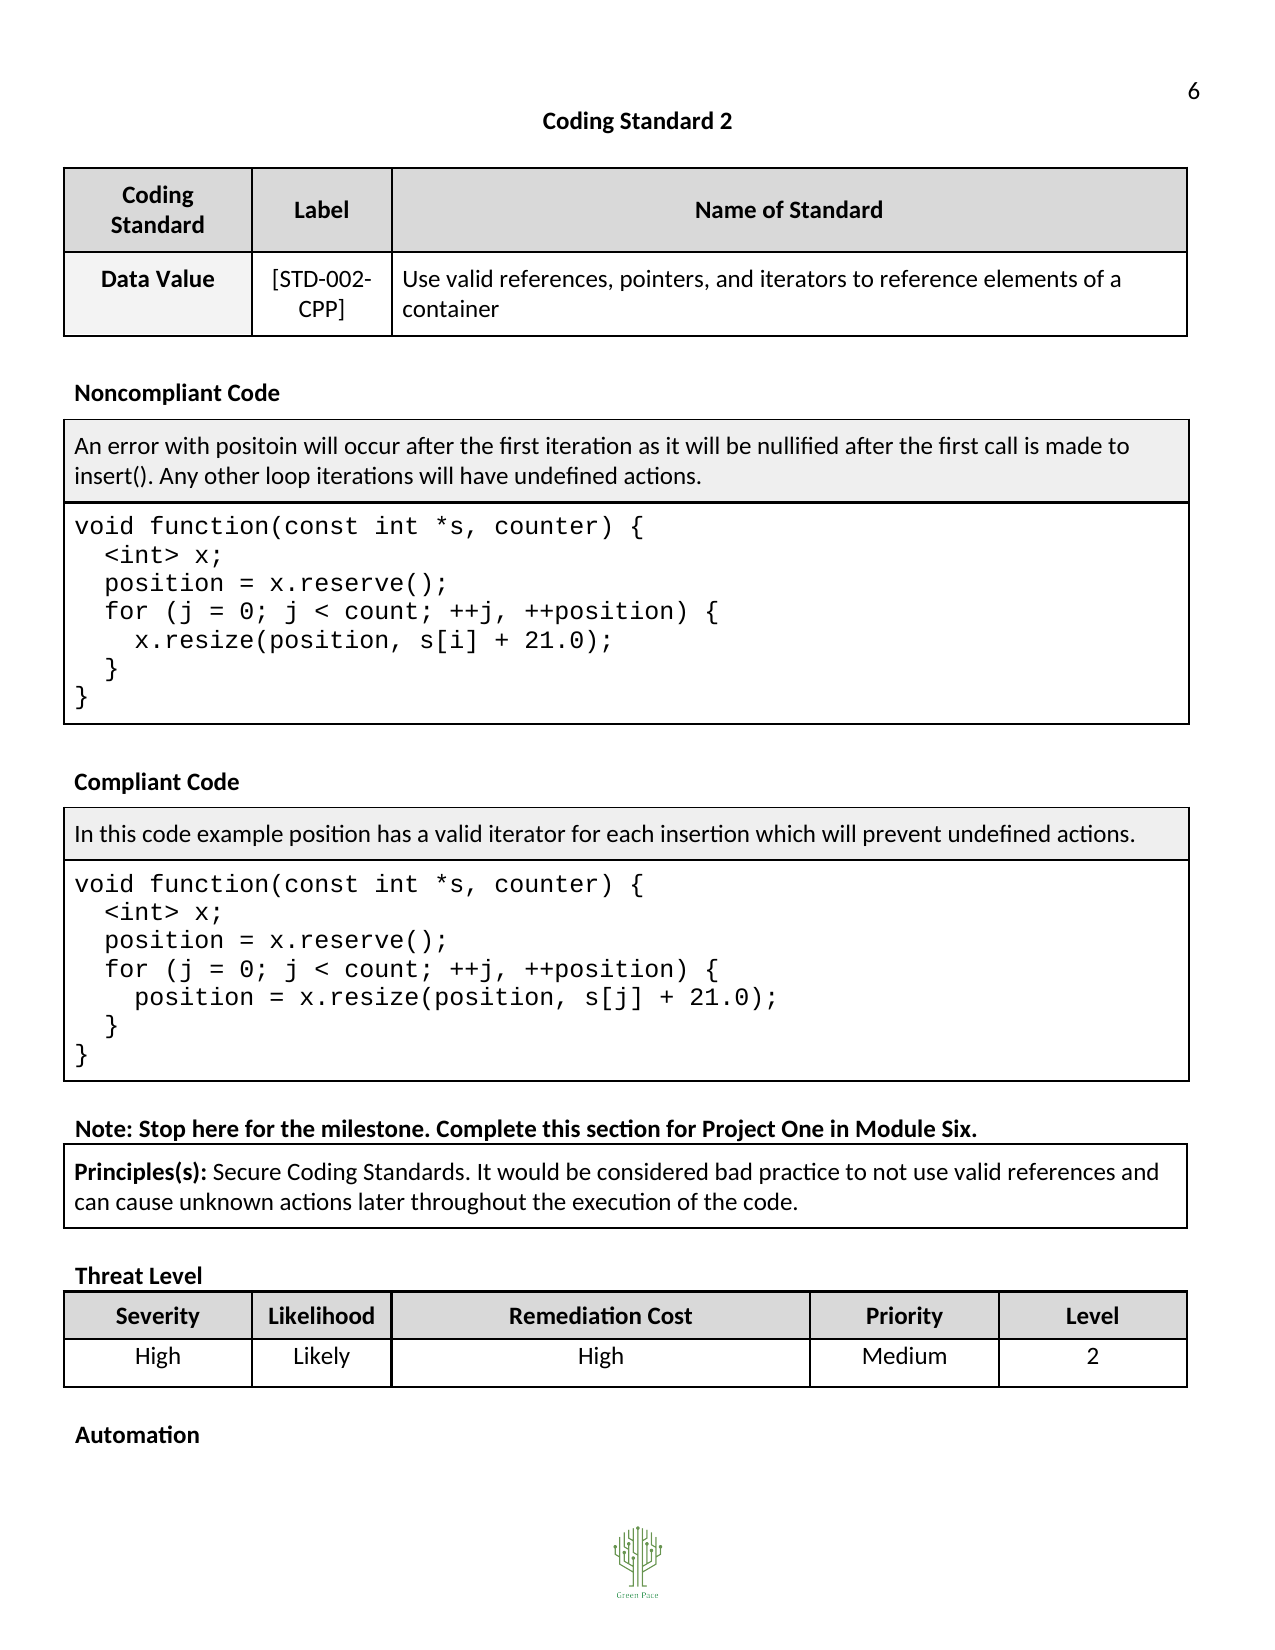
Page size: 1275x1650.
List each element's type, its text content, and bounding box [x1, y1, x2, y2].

table_cell 2 [1000, 1340, 1186, 1386]
table_header Severity [65, 1293, 251, 1338]
table_cell [STD-002-CPP] [253, 253, 391, 334]
table_header Label [253, 169, 391, 251]
table_header Level [1000, 1293, 1186, 1338]
subtitle Coding Standard 2 [75, 106, 1200, 136]
table_cell High [393, 1340, 809, 1386]
table_header Compliant Code [64, 755, 1189, 807]
table_cell Likely [253, 1340, 390, 1386]
table_cell High [65, 1340, 251, 1386]
table_cell In this code example position has a valid iterator for each insertion which will prevent undefined actions. [65, 808, 1188, 859]
text Note: Stop here for the milestone. Complete this section for Project One in Module Six. [75, 1113, 1200, 1143]
table_cell Medium [811, 1340, 998, 1386]
table_header Name of Standard [393, 169, 1186, 251]
table_header Priority [811, 1293, 998, 1338]
table_cell Data Value [65, 253, 251, 334]
text Threat Level [75, 1260, 1200, 1290]
picture [605, 1521, 670, 1606]
table_header Principles(s): Secure Coding Standards. It would be considered bad practice to not use valid references and can cause unknown actions later throughout the execution of the code. [65, 1145, 1186, 1227]
table_header Likelihood [253, 1293, 390, 1338]
table_header Coding Standard [65, 169, 251, 251]
table_header Remediation Cost [393, 1293, 809, 1338]
table_cell An error with positoin will occur after the first iteration as it will be nullified after the first call is made to insert(). Any other loop iterations will have undefined actions. [65, 420, 1188, 501]
table_header Noncompliant Code [64, 367, 1189, 418]
table_cell Use valid references, pointers, and iterators to reference elements of a container [393, 253, 1186, 334]
text Automation [75, 1419, 1200, 1449]
table_cell void function(const int *s, counter) { <int> x; position = x.reserve(); for (j = 0; j < count; ++j, ++position) { x.resize(position, s[i] + 21.0); } } [65, 504, 1188, 723]
table_cell void function(const int *s, counter) { <int> x; position = x.reserve(); for (j = 0; j < count; ++j, ++position) { position = x.resize(position, s[j] + 21.0); } } [65, 861, 1188, 1080]
